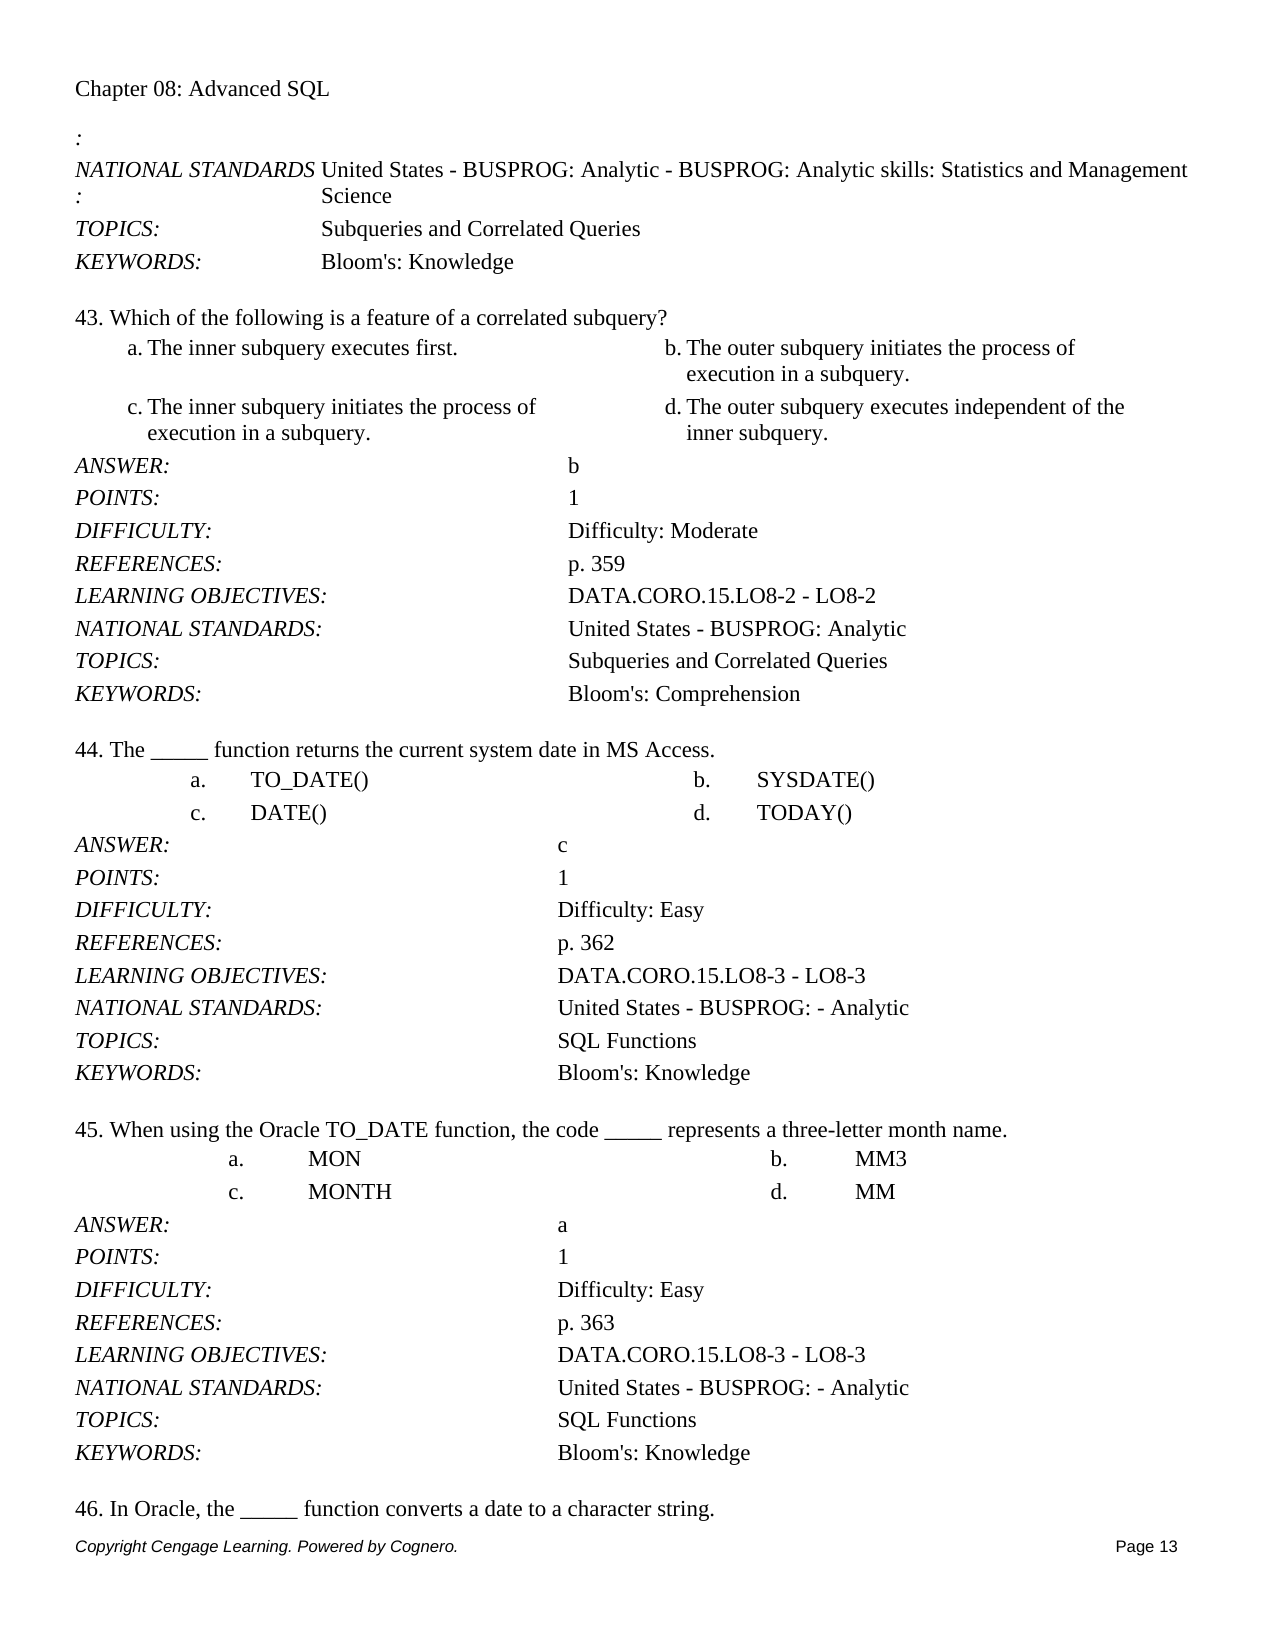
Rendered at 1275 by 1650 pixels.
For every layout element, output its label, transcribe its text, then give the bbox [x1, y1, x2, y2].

table_header 43. Which of the following is a feature of a correlated subquery? [75, 304, 1200, 709]
table_header 44. The _____ function returns the current system date in MS Access. [75, 737, 1200, 1089]
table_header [75, 121, 1200, 277]
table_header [75, 1496, 1200, 1522]
table_header 45. When using the Oracle TO_DATE function, the code _____ represents a three-letter month name. [75, 1116, 1200, 1468]
